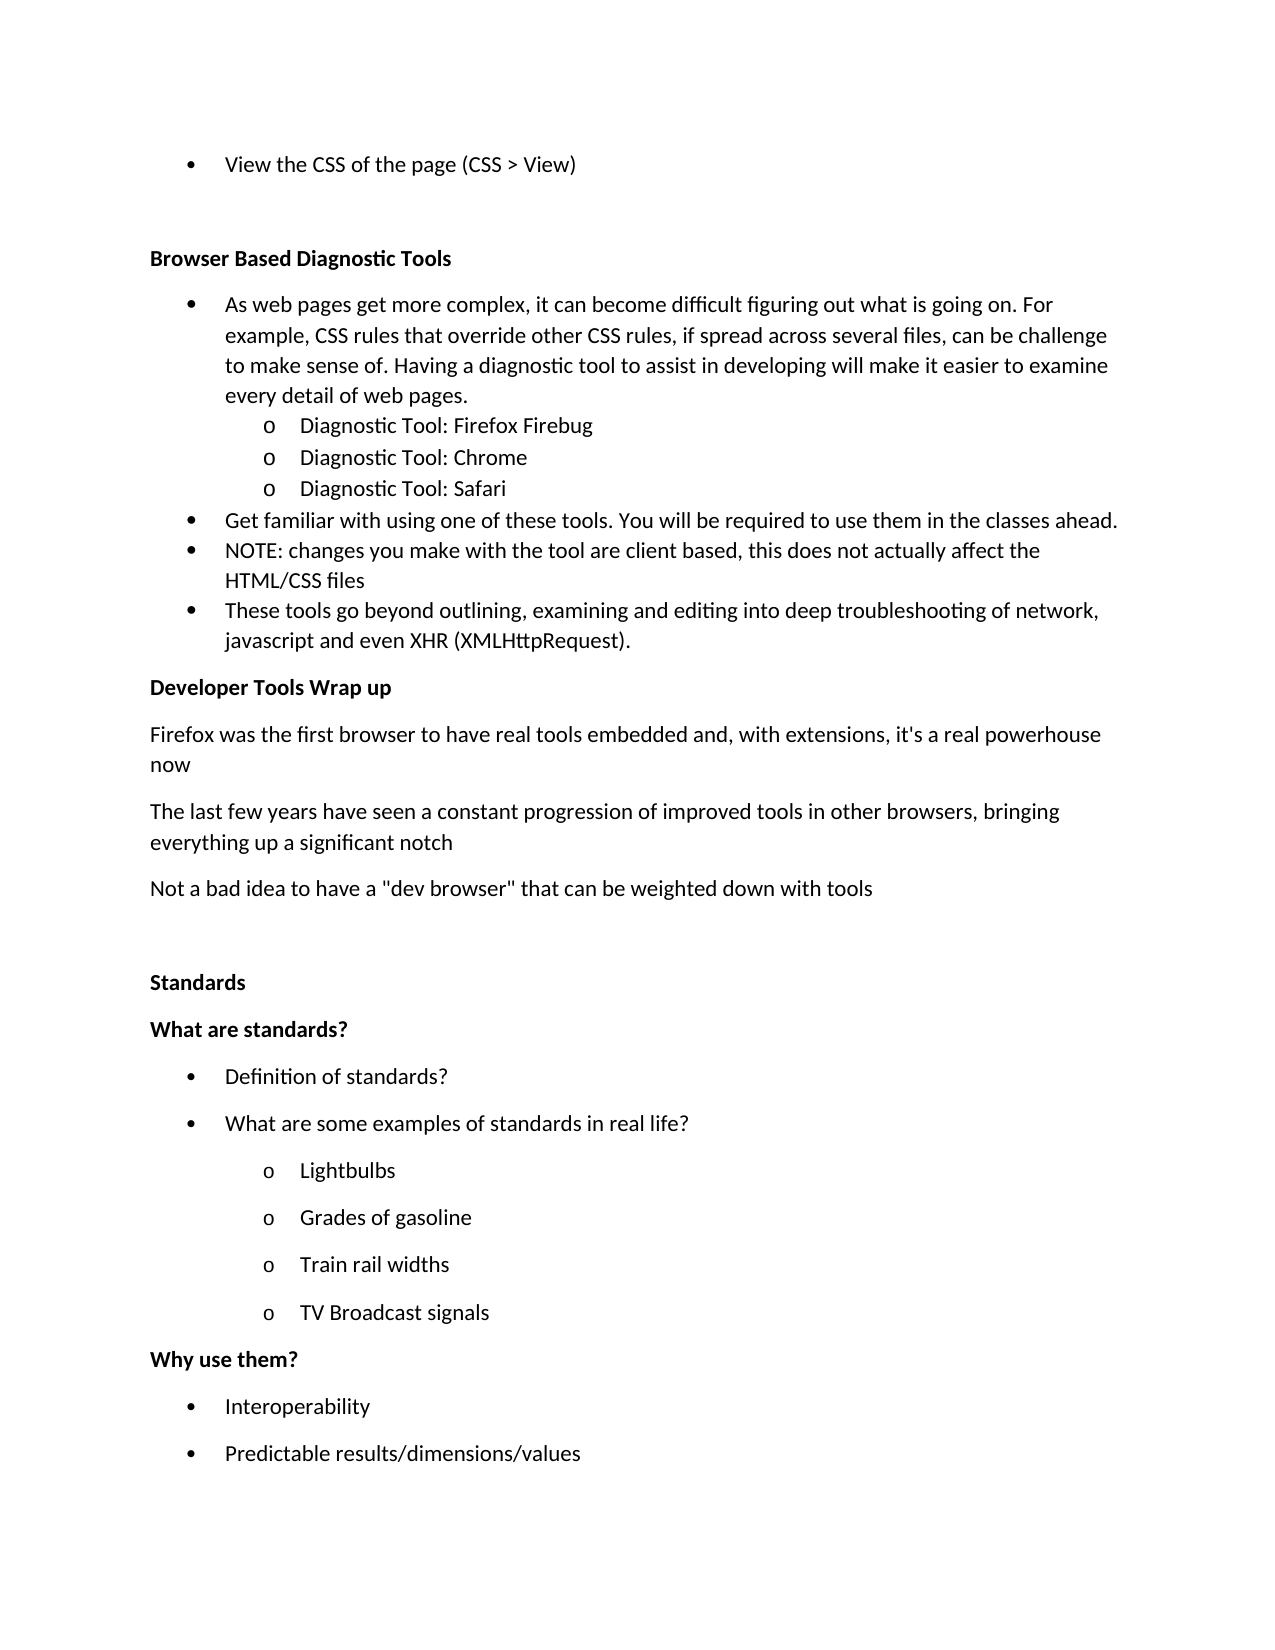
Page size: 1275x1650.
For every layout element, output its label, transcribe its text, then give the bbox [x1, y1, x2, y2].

list Grades of gasoline [262, 1203, 1125, 1232]
text Why use them? [150, 1345, 1125, 1373]
list These tools go beyond outlining, examining and editing into deep troubleshooting of network, javascript and even XHR (XMLHttpRequest). [187, 596, 1125, 655]
text The last few years have seen a constant progression of improved tools in other browsers, bringing everything up a significant notch [150, 797, 1125, 856]
list Train rail widths [262, 1251, 1125, 1279]
text Browser Based Diagnostic Tools [150, 244, 1125, 272]
text Standards [150, 968, 1125, 996]
text Not a bad idea to have a "dev browser" that can be weighted down with tools [150, 874, 1125, 903]
text Firefox was the first browser to have real tools embedded and, with extensions, it's a real powerhouse now [150, 720, 1125, 779]
list What are some examples of standards in real life? [187, 1109, 1125, 1137]
list View the CSS of the page (CSS > View) [187, 150, 1125, 178]
list Definition of standards? [187, 1062, 1125, 1090]
list Diagnostic Tool: Firefox Firebug [262, 411, 1125, 441]
text What are standards? [150, 1015, 1125, 1043]
list Diagnostic Tool: Chrome [262, 443, 1125, 472]
list TV Broadcast signals [262, 1298, 1125, 1327]
list Diagnostic Tool: Safari [262, 474, 1125, 503]
list Interoperability [187, 1392, 1125, 1420]
list Get familiar with using one of these tools. You will be required to use them in the classes ahead. [187, 506, 1125, 534]
list As web pages get more complex, it can become difficult figuring out what is going on. For example, CSS rules that override other CSS rules, if spread across several files, can be challenge to make sense of. Having a diagnostic tool to assist in developing will make it easier to examine every detail of web pages. [187, 291, 1125, 409]
text Developer Tools Wrap up [150, 673, 1125, 702]
list Predictable results/dimensions/values [187, 1439, 1125, 1467]
list Lightbulbs [262, 1156, 1125, 1184]
list NOTE: changes you make with the tool are client based, this does not actually affect the HTML/CSS files [187, 536, 1125, 594]
